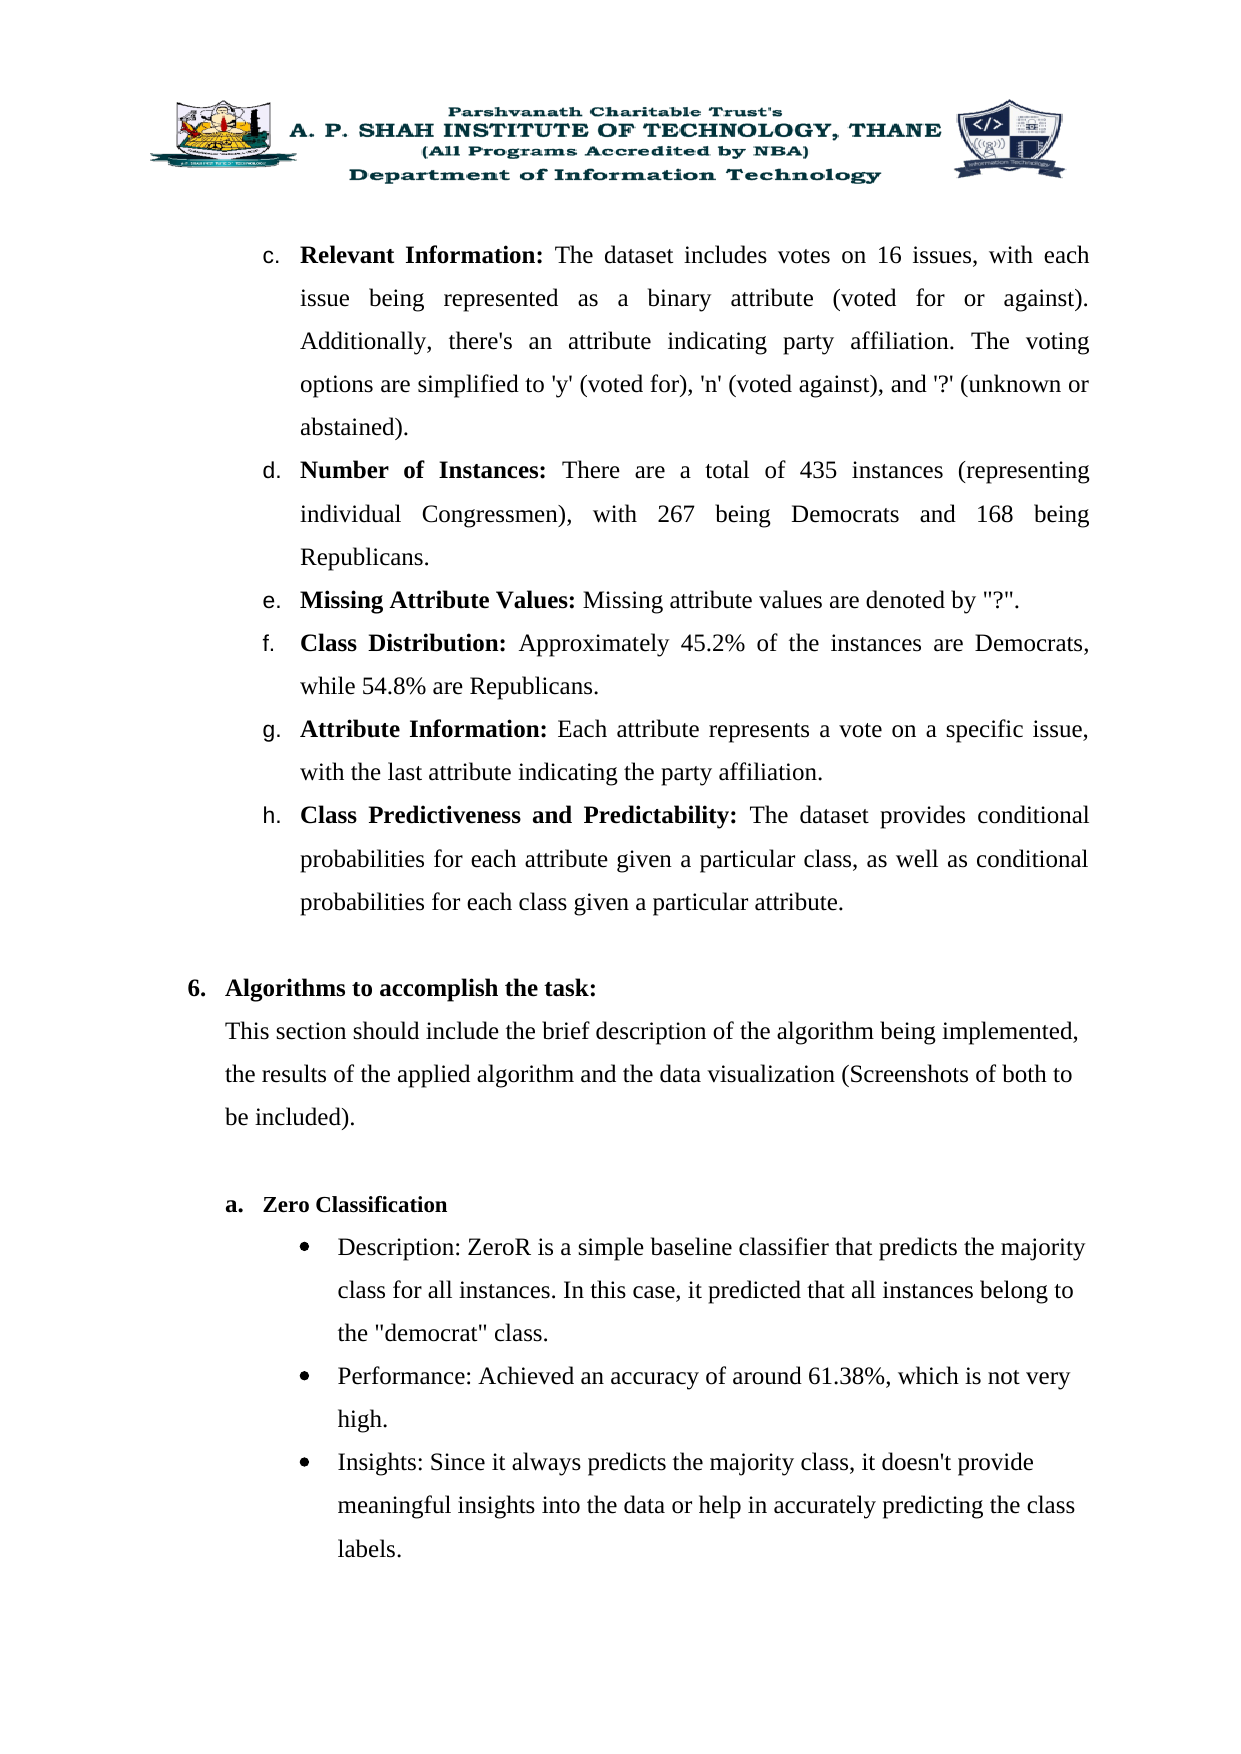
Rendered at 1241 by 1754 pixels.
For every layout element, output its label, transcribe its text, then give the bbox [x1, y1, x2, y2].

list Class Distribution: Approximately 45.2% of the instances are Democrats, while 54.8% are Republicans. [262, 628, 1090, 700]
list Class Predictiveness and Predictability: The dataset provides conditional probabilities for each attribute given a particular class, as well as conditional probabilities for each class given a particular attribute. [262, 801, 1090, 916]
list Description: ZeroR is a simple baseline classifier that predicts the majority class for all instances. In this case, it predicted that all instances belong to the "democrat" class. [300, 1232, 1090, 1347]
picture [150, 73, 1067, 212]
list Attribute Information: Each attribute represents a vote on a specific issue, with the last attribute indicating the party affiliation. [262, 714, 1090, 786]
list Insights: Since it always predicts the majority class, it doesn't provide meaningful insights into the data or help in accurately predicting the class labels. [300, 1447, 1090, 1562]
list Zero Classification [225, 1189, 1090, 1217]
list Performance: Achieved an accuracy of around 61.38%, which is not very high. [300, 1361, 1090, 1433]
list Number of Instances: There are a total of 435 instances (representing individual Congressmen), with 267 being Democrats and 168 being Republicans. [262, 456, 1090, 571]
list Missing Attribute Values: Missing attribute values are denoted by "?". [262, 585, 1090, 614]
list Relevant Information: The dataset includes votes on 16 issues, with each issue being represented as a binary attribute (voted for or against). Additionally, there's an attribute indicating party affiliation. The voting options are simplified to 'y' (voted for), 'n' (voted against), and '?' (unknown or abstained). [262, 240, 1090, 441]
list This section should include the brief description of the algorithm being implemented, the results of the applied algorithm and the data visualization (Screenshots of both to be included). [225, 1016, 1090, 1131]
list Algorithms to accomplish the task: [187, 973, 1090, 1002]
